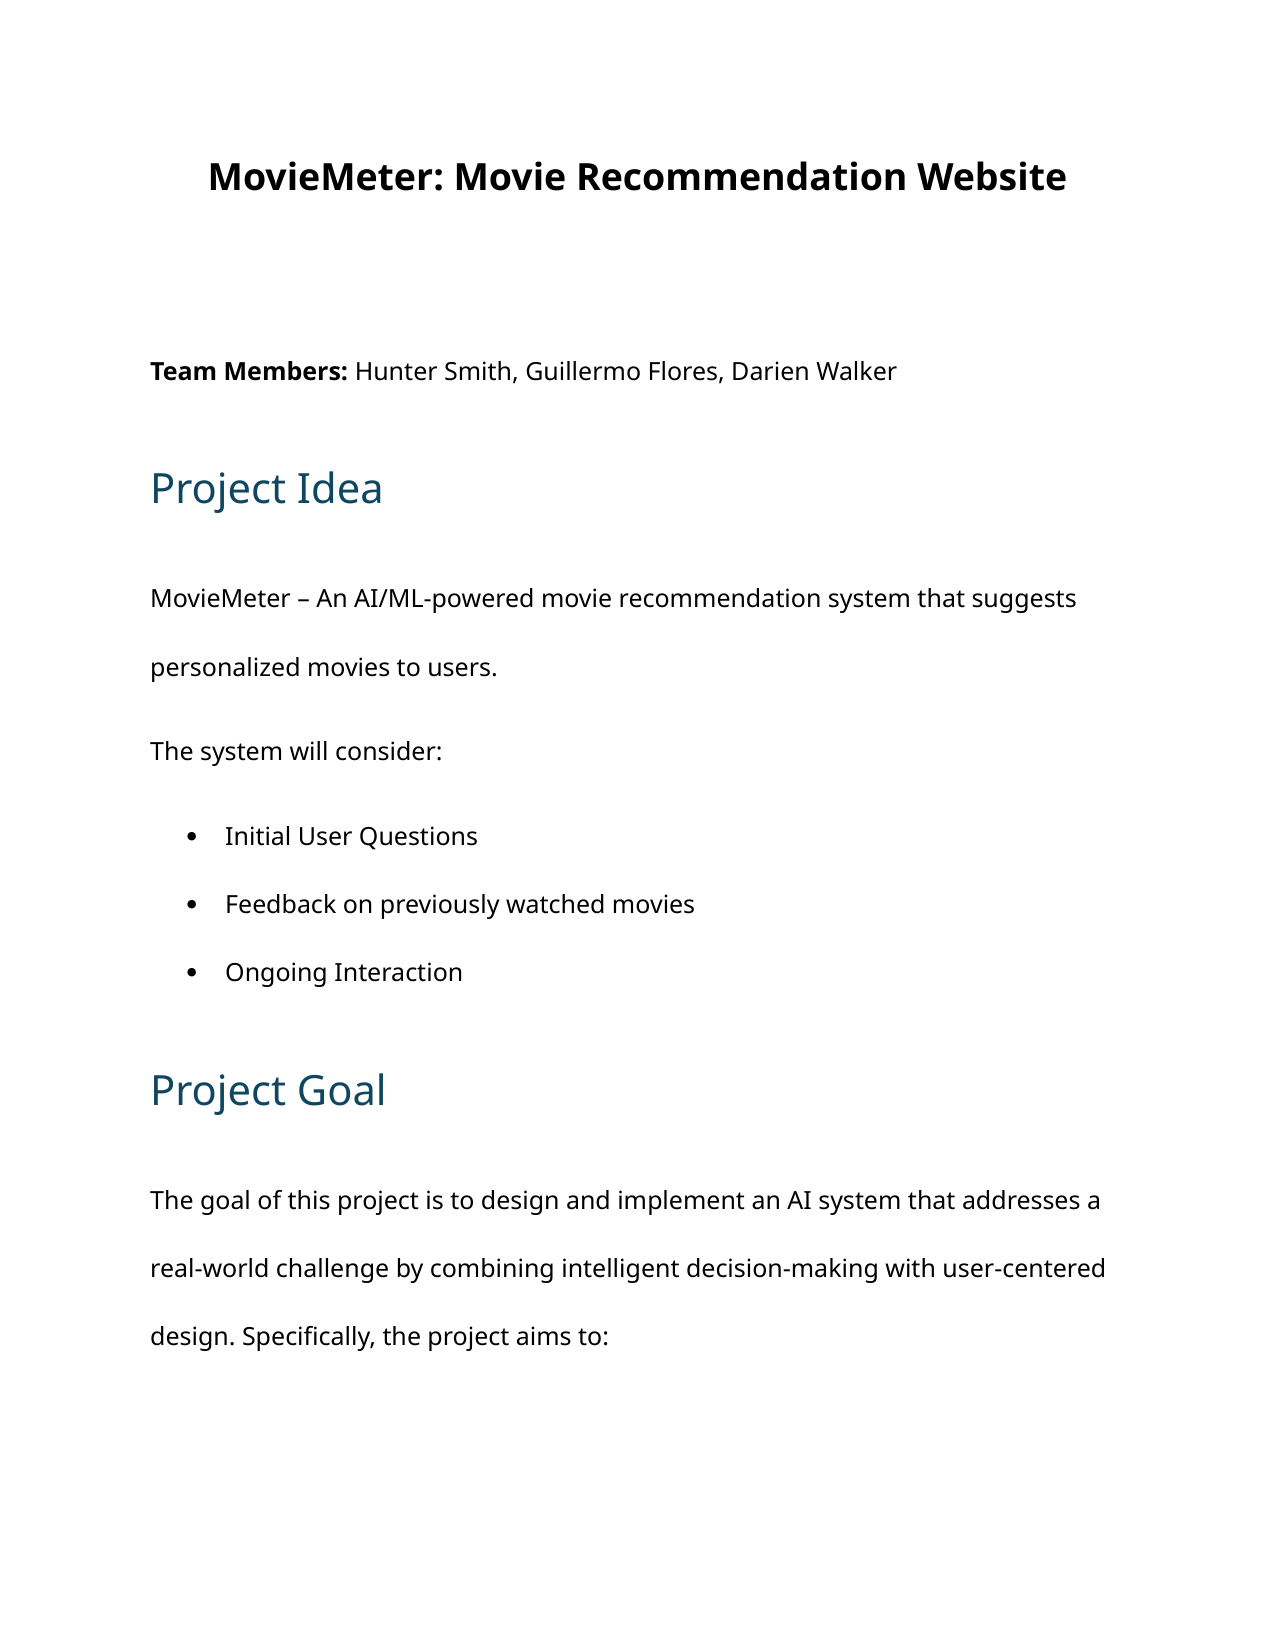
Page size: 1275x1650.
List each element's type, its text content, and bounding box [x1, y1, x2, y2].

text MovieMeter: Movie Recommendation Website [150, 150, 1125, 201]
list Ongoing Interaction [187, 955, 1125, 989]
text The goal of this project is to design and implement an AI system that addresses a real-world challenge by combining intelligent decision-making with user-centered design. Specifically, the project aims to: [150, 1182, 1125, 1353]
subtitle Project Goal [150, 1061, 1125, 1117]
list Feedback on previously watched movies [187, 887, 1125, 921]
subtitle Project Idea [150, 459, 1125, 516]
text Team Members: Hunter Smith, Guillermo Flores, Darien Walker [150, 353, 1125, 388]
list Initial User Questions [187, 819, 1125, 853]
text MovieMeter – An AI/ML-powered movie recommendation system that suggests personalized movies to users. [150, 581, 1125, 683]
text The system will consider: [150, 734, 1125, 768]
